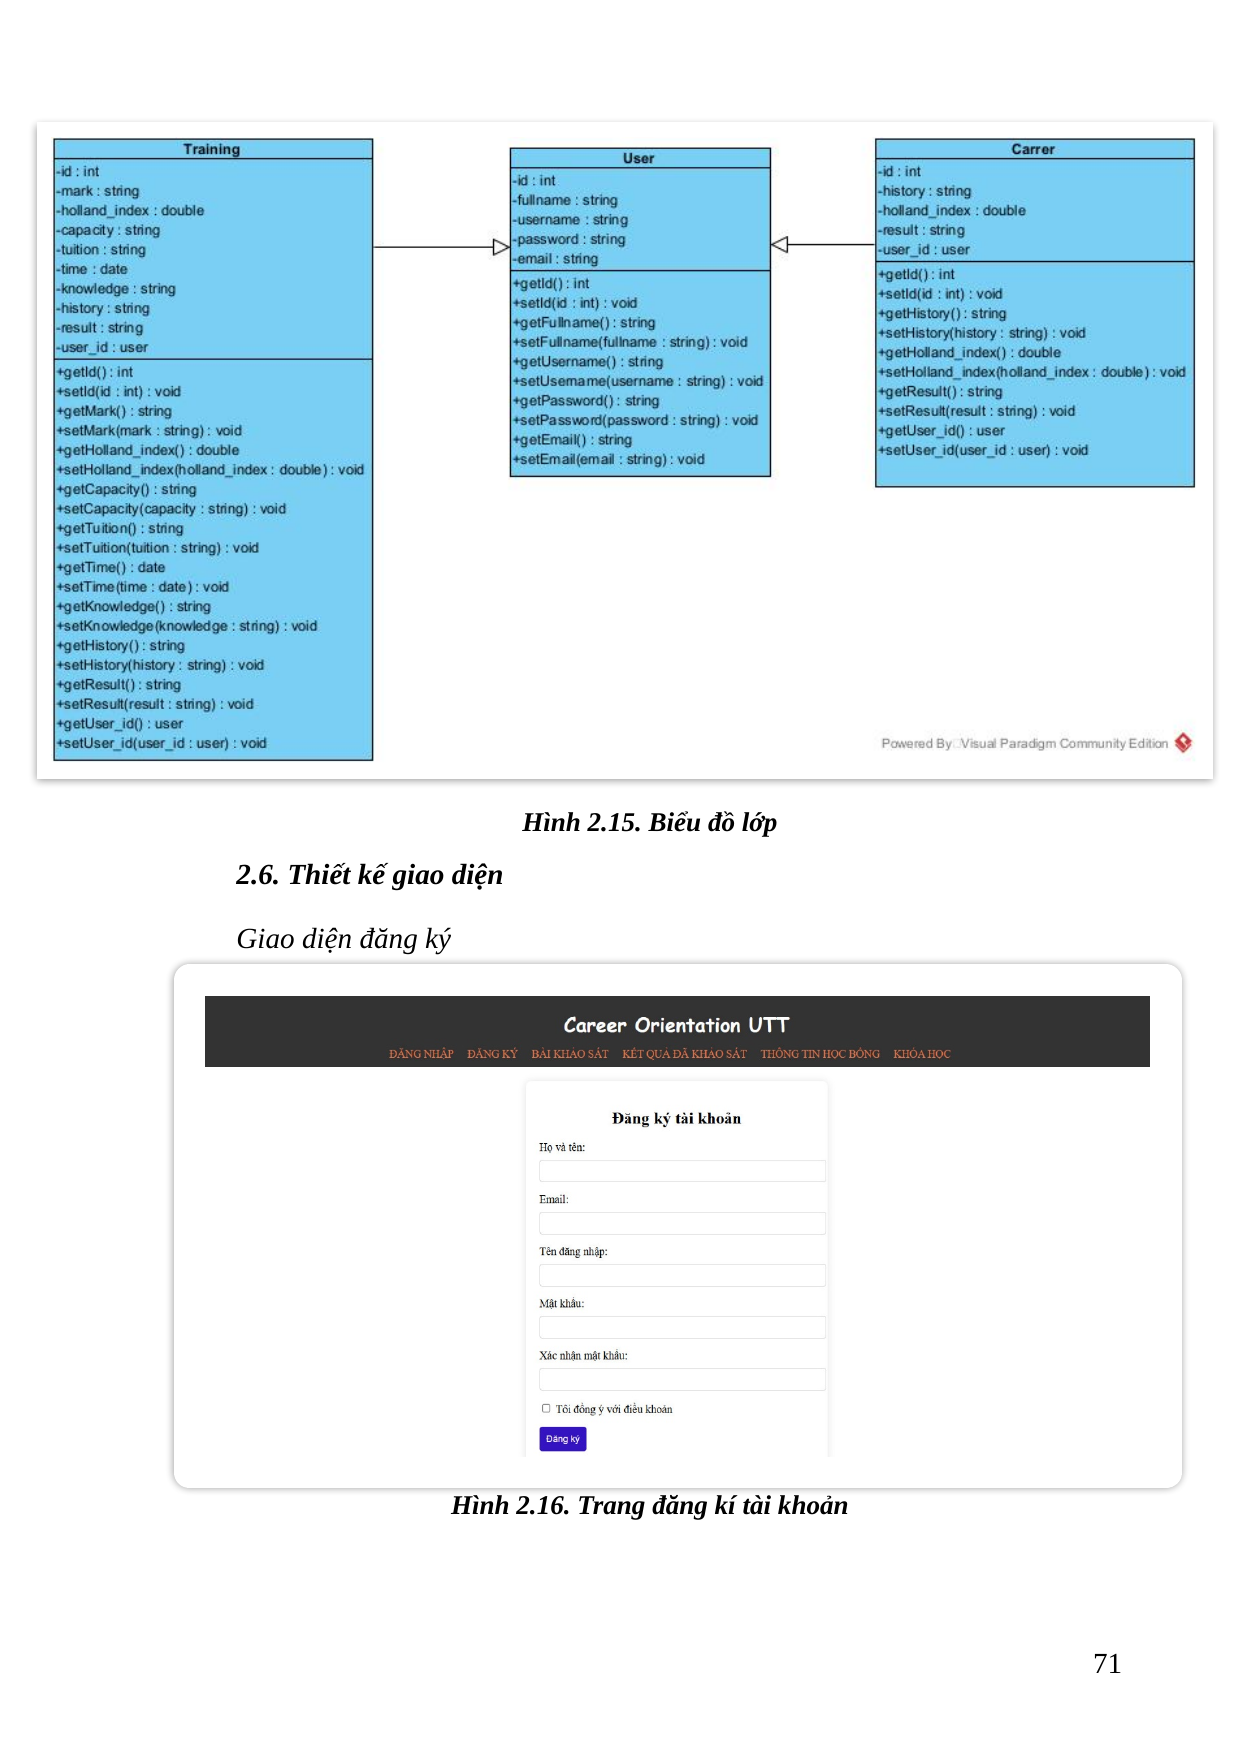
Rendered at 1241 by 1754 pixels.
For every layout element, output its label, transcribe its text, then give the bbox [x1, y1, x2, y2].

text Hình 2.15. Biểu đồ lớp [177, 807, 1122, 838]
text Hình 2.16. Trang đăng kí tài khoản [177, 1490, 1122, 1521]
picture [51, 137, 1198, 764]
text 2.6. Thiết kế giao diện [177, 857, 1122, 890]
text Giao diện đăng ký [177, 919, 1122, 955]
picture [205, 996, 1150, 1457]
